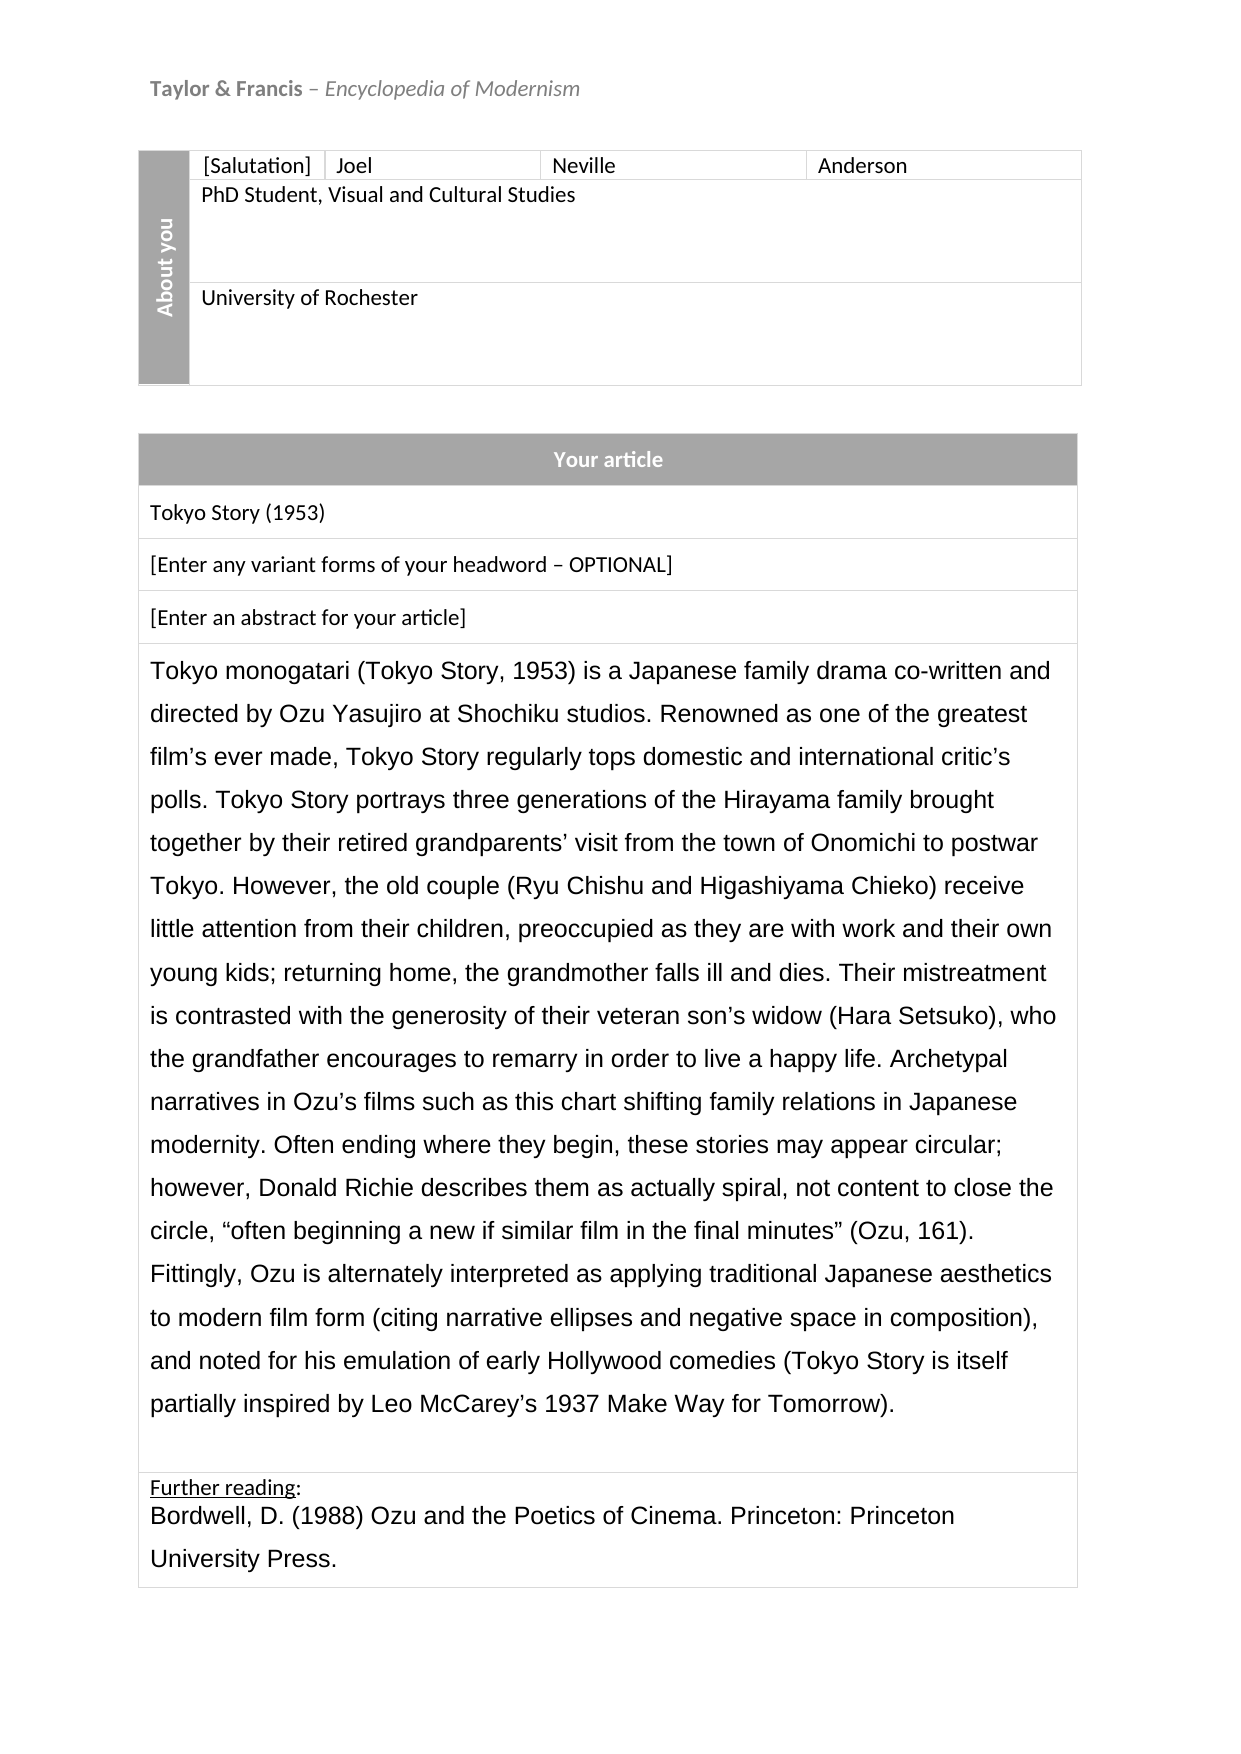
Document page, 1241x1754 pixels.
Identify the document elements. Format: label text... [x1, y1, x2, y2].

table_cell Further reading: [139, 1473, 1077, 1587]
table_header About you [139, 151, 189, 384]
table_header Your article [139, 434, 1077, 485]
